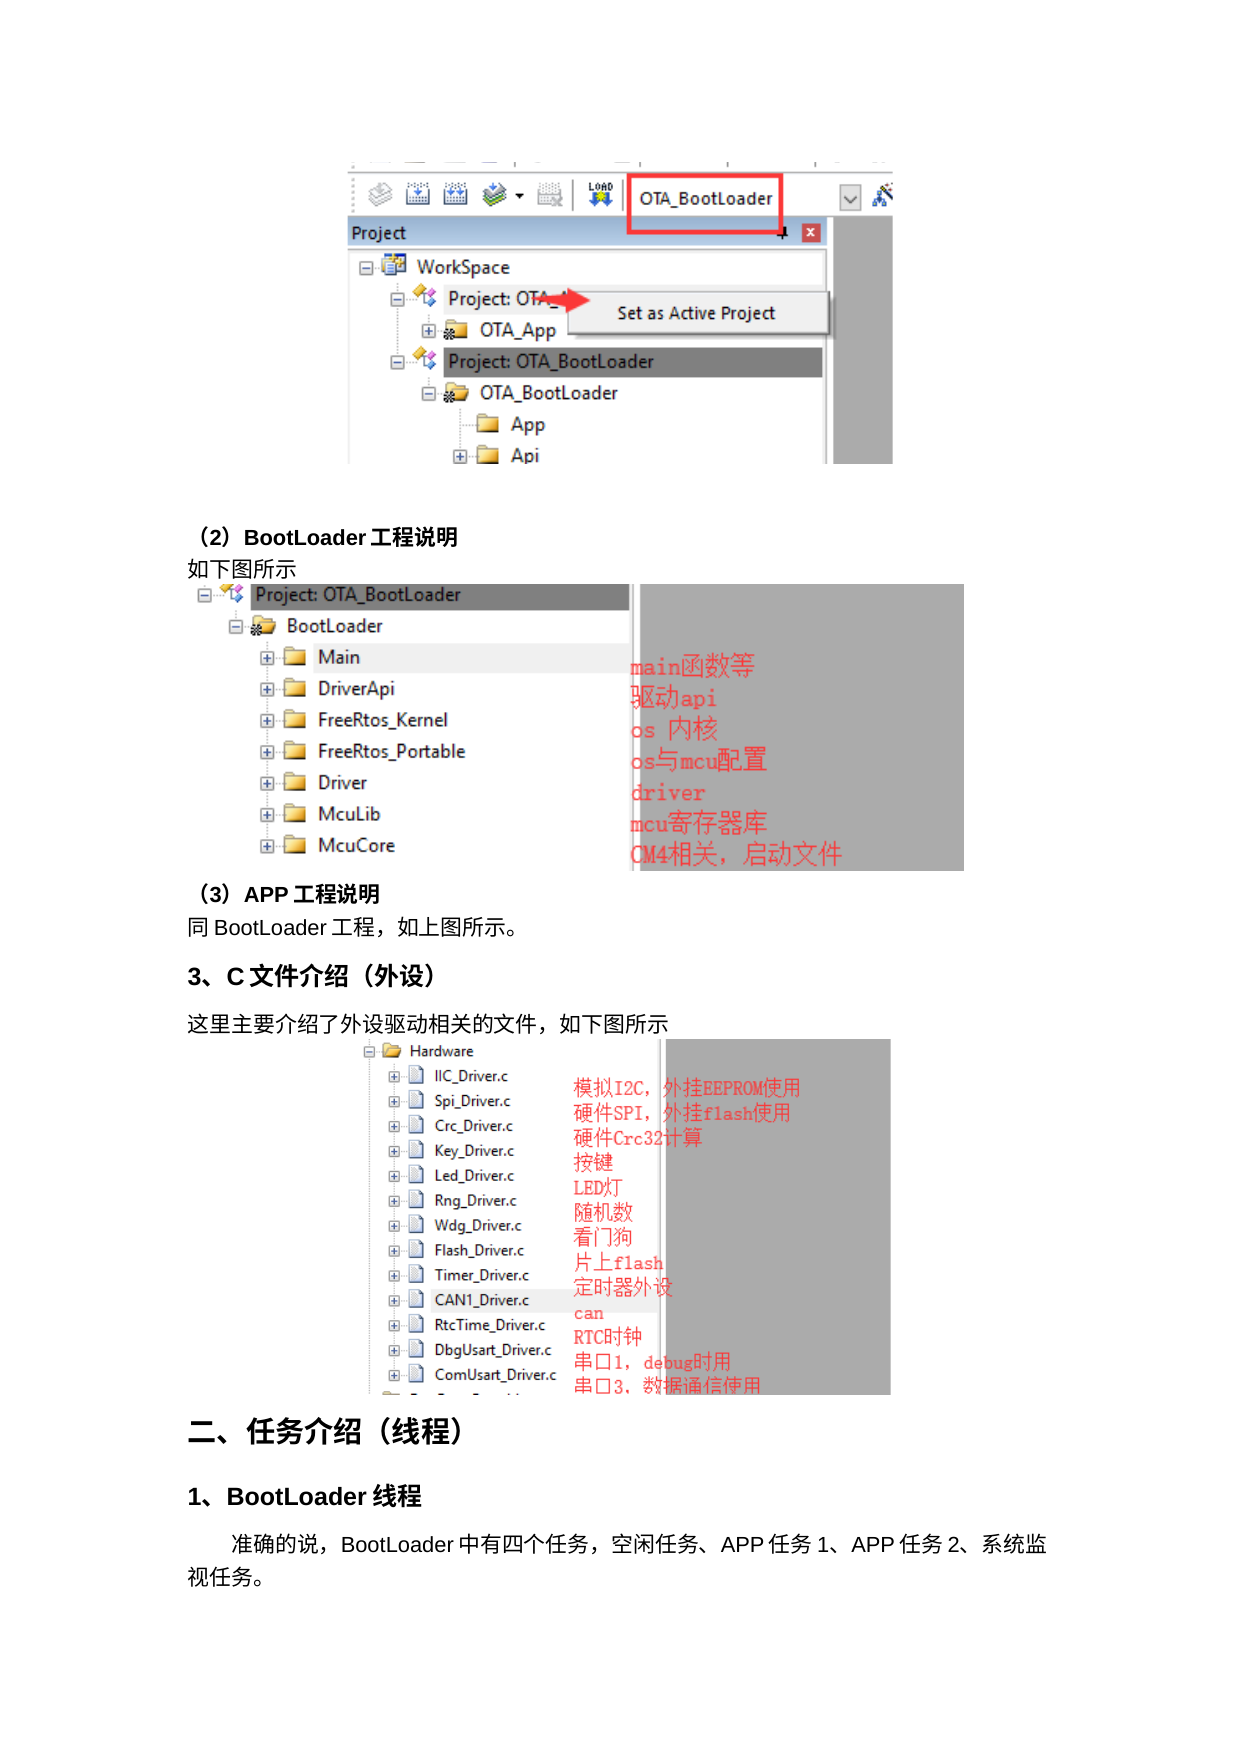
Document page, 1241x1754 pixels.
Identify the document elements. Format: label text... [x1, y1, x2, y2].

subtitle （3）APP工程说明 [187, 877, 1053, 909]
subtitle 二、任务介绍（线程） [187, 1397, 1053, 1462]
subtitle 1、BootLoader线程 [187, 1462, 1053, 1527]
text 同BootLoader工程，如上图所示。 [187, 909, 1053, 942]
text 准确的说，BootLoader中有四个任务，空闲任务、APP任务1、APP任务2、系统监视任务。 [187, 1527, 1053, 1592]
picture [347, 162, 893, 464]
picture [187, 584, 964, 871]
text 这里主要介绍了外设驱动相关的文件，如下图所示 [187, 1007, 1053, 1039]
subtitle 3、C文件介绍（外设） [187, 942, 1053, 1007]
picture [349, 1039, 891, 1395]
text 如下图所示 [187, 552, 1053, 584]
subtitle （2）BootLoader工程说明 [187, 519, 1053, 552]
